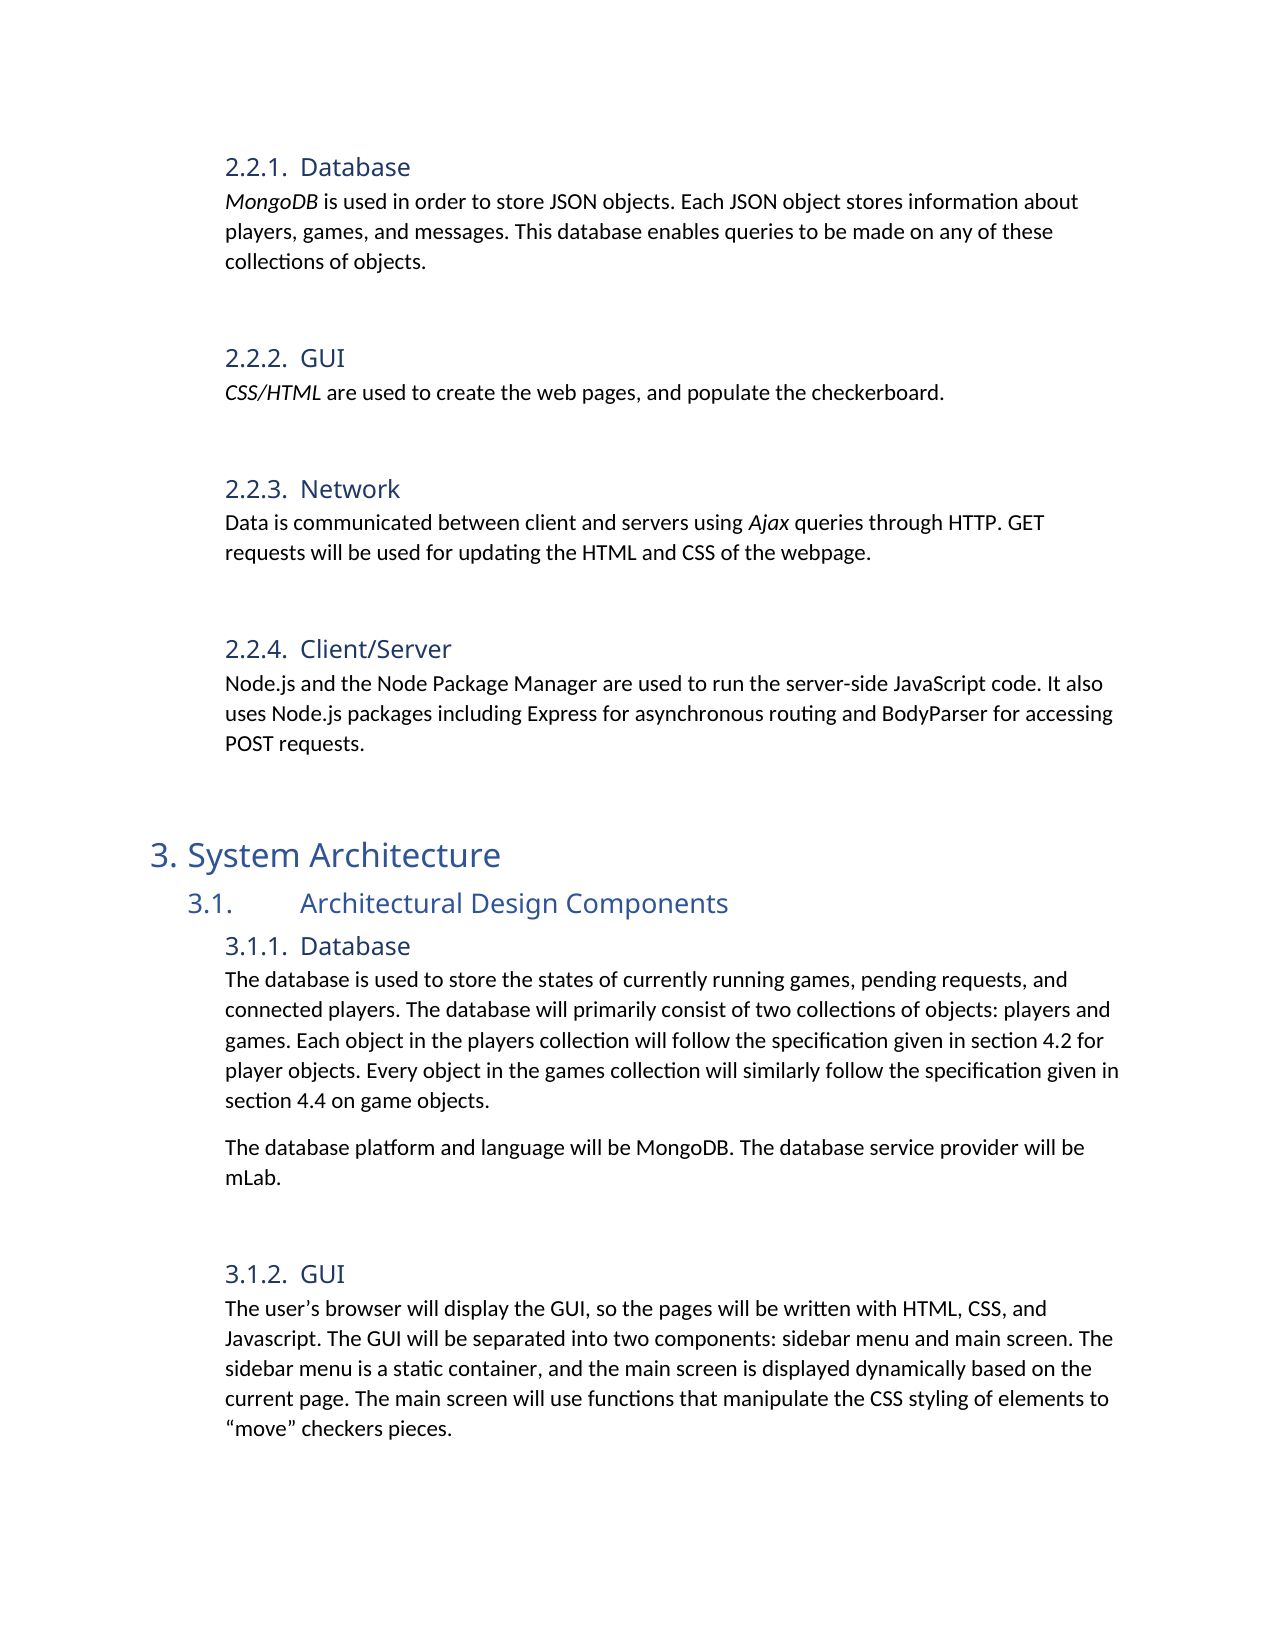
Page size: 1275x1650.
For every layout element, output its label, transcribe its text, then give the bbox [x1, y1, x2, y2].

text MongoDB is used in order to store JSON objects. Each JSON object stores information about players, games, and messages. This database enables queries to be made on any of these collections of objects. [225, 187, 1125, 275]
text The database is used to store the states of currently running games, pending requests, and connected players. The database will primarily consist of two collections of objects: players and games. Each object in the players collection will follow the specification given in section 4.2 for player objects. Every object in the games collection will similarly follow the specification given in section 4.4 on game objects. [225, 965, 1125, 1114]
text Node.js and the Node Package Manager are used to run the server-side JavaScript code. It also uses Node.js packages including Express for asynchronous routing and BodyParser for accessing POST requests. [225, 669, 1125, 757]
subtitle Network [225, 471, 1125, 506]
subtitle System Architecture [150, 831, 1125, 877]
text Data is communicated between client and servers using Ajax queries through HTTP. GET requests will be used for updating the HTML and CSS of the webpage. [225, 508, 1125, 566]
text The database platform and language will be MongoDB. The database service provider will be mLab. [225, 1133, 1125, 1191]
subtitle Database [225, 150, 1125, 184]
text CSS/HTML are used to create the web pages, and populate the checkerboard. [150, 378, 1125, 406]
subtitle GUI [225, 341, 1125, 375]
subtitle Database [225, 928, 1125, 963]
subtitle Architectural Design Components [187, 884, 1125, 921]
subtitle GUI [225, 1257, 1125, 1291]
text The user’s browser will display the GUI, so the pages will be written with HTML, CSS, and Javascript. The GUI will be separated into two components: sidebar menu and main screen. The sidebar menu is a static container, and the main screen is displayed dynamically based on the current page. The main screen will use functions that manipulate the CSS styling of elements to “move” checkers pieces. [225, 1294, 1125, 1443]
subtitle Client/Server [225, 632, 1125, 666]
